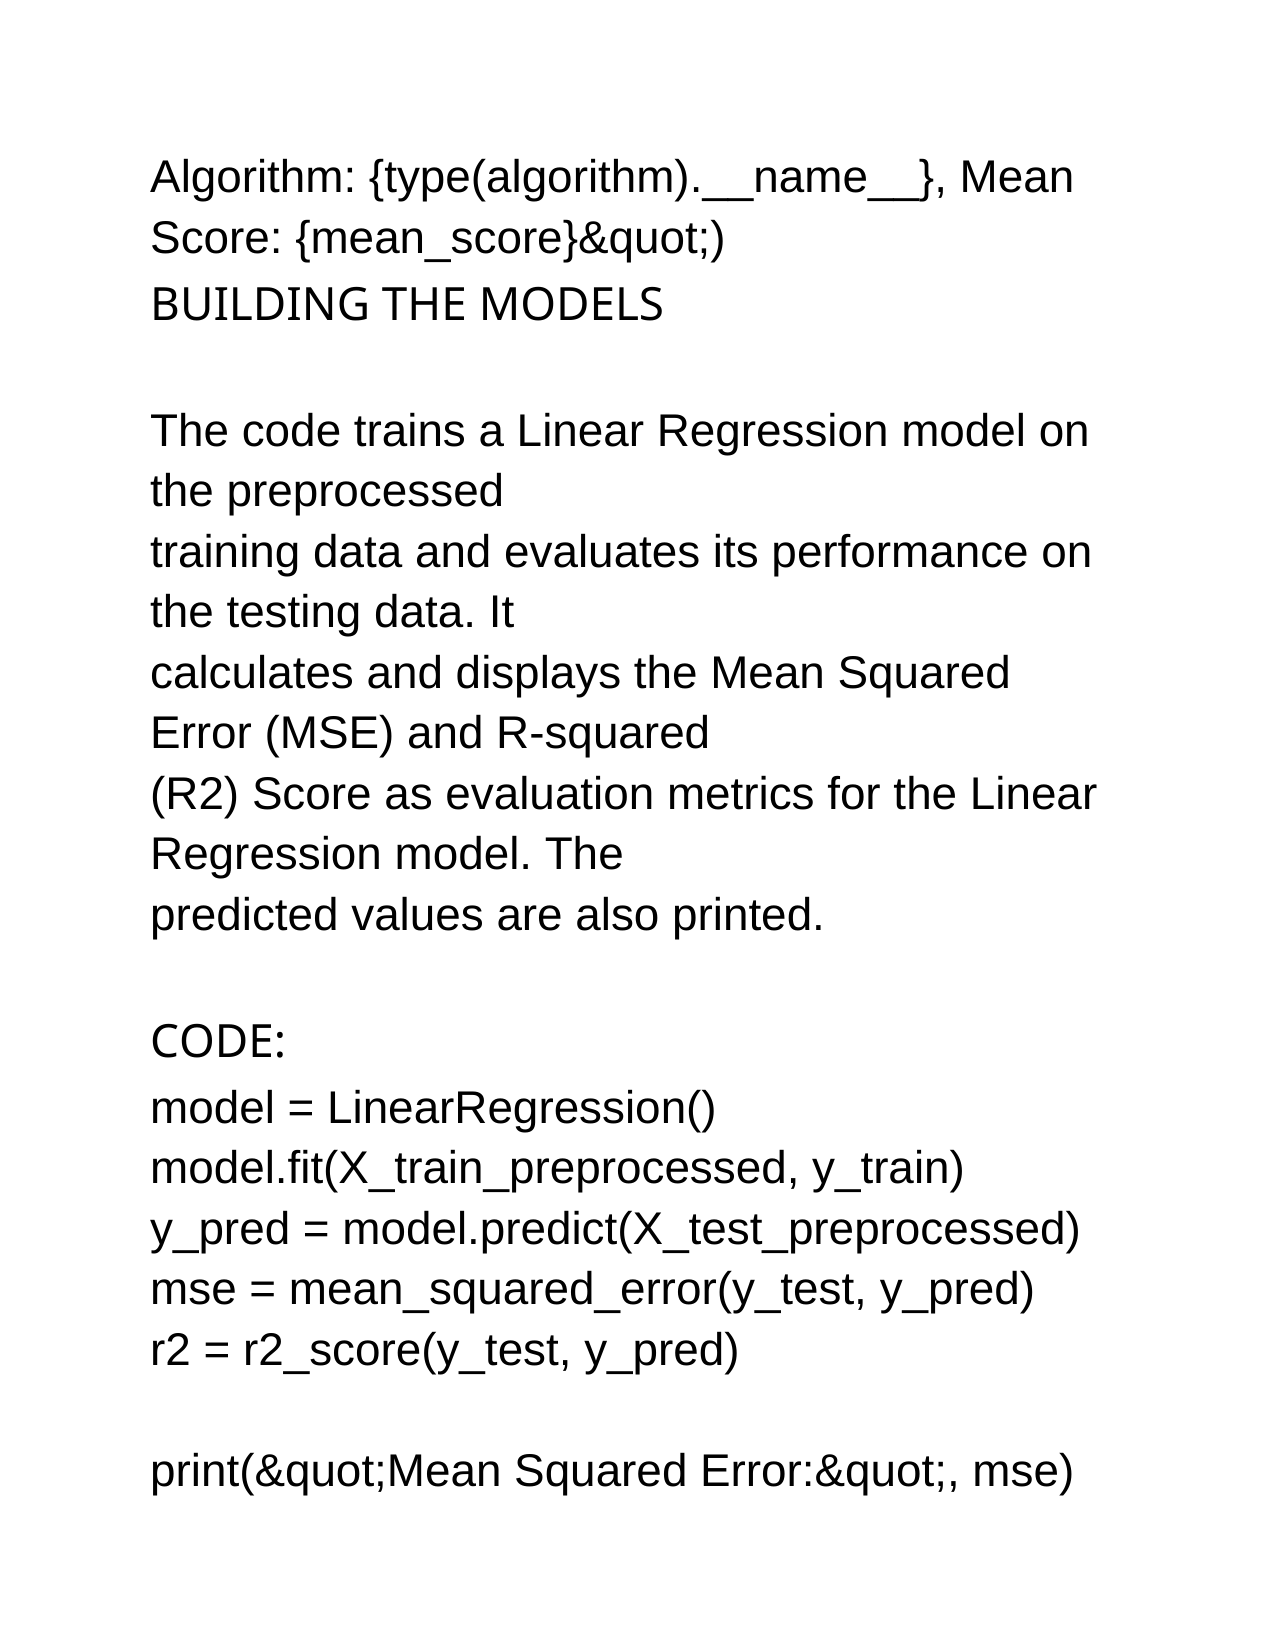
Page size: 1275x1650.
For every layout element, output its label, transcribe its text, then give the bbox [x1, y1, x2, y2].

text predicted values are also printed. [150, 887, 1125, 940]
text The code trains a Linear Regression model on the preprocessed [150, 403, 1125, 516]
text y_pred = model.predict(X_test_preprocessed) [150, 1201, 1125, 1254]
text Algorithm: {type(algorithm).__name__}, Mean Score: {mean_score}&quot;) [150, 150, 1125, 263]
text r2 = r2_score(y_test, y_pred) [150, 1322, 1125, 1375]
text calculates and displays the Mean Squared Error (MSE) and R-squared [150, 645, 1125, 758]
text (R2) Score as evaluation metrics for the Linear Regression model. The [150, 766, 1125, 879]
text CODE: [150, 1008, 1125, 1071]
text print(&quot;Mean Squared Error:&quot;, mse) [150, 1443, 1125, 1496]
text training data and evaluates its performance on the testing data. It [150, 524, 1125, 637]
text model.fit(X_train_preprocessed, y_train) [150, 1141, 1125, 1193]
text model = LinearRegression() [150, 1080, 1125, 1133]
text mse = mean_squared_error(y_test, y_pred) [150, 1262, 1125, 1314]
text BUILDING THE MODELS [150, 271, 1125, 333]
